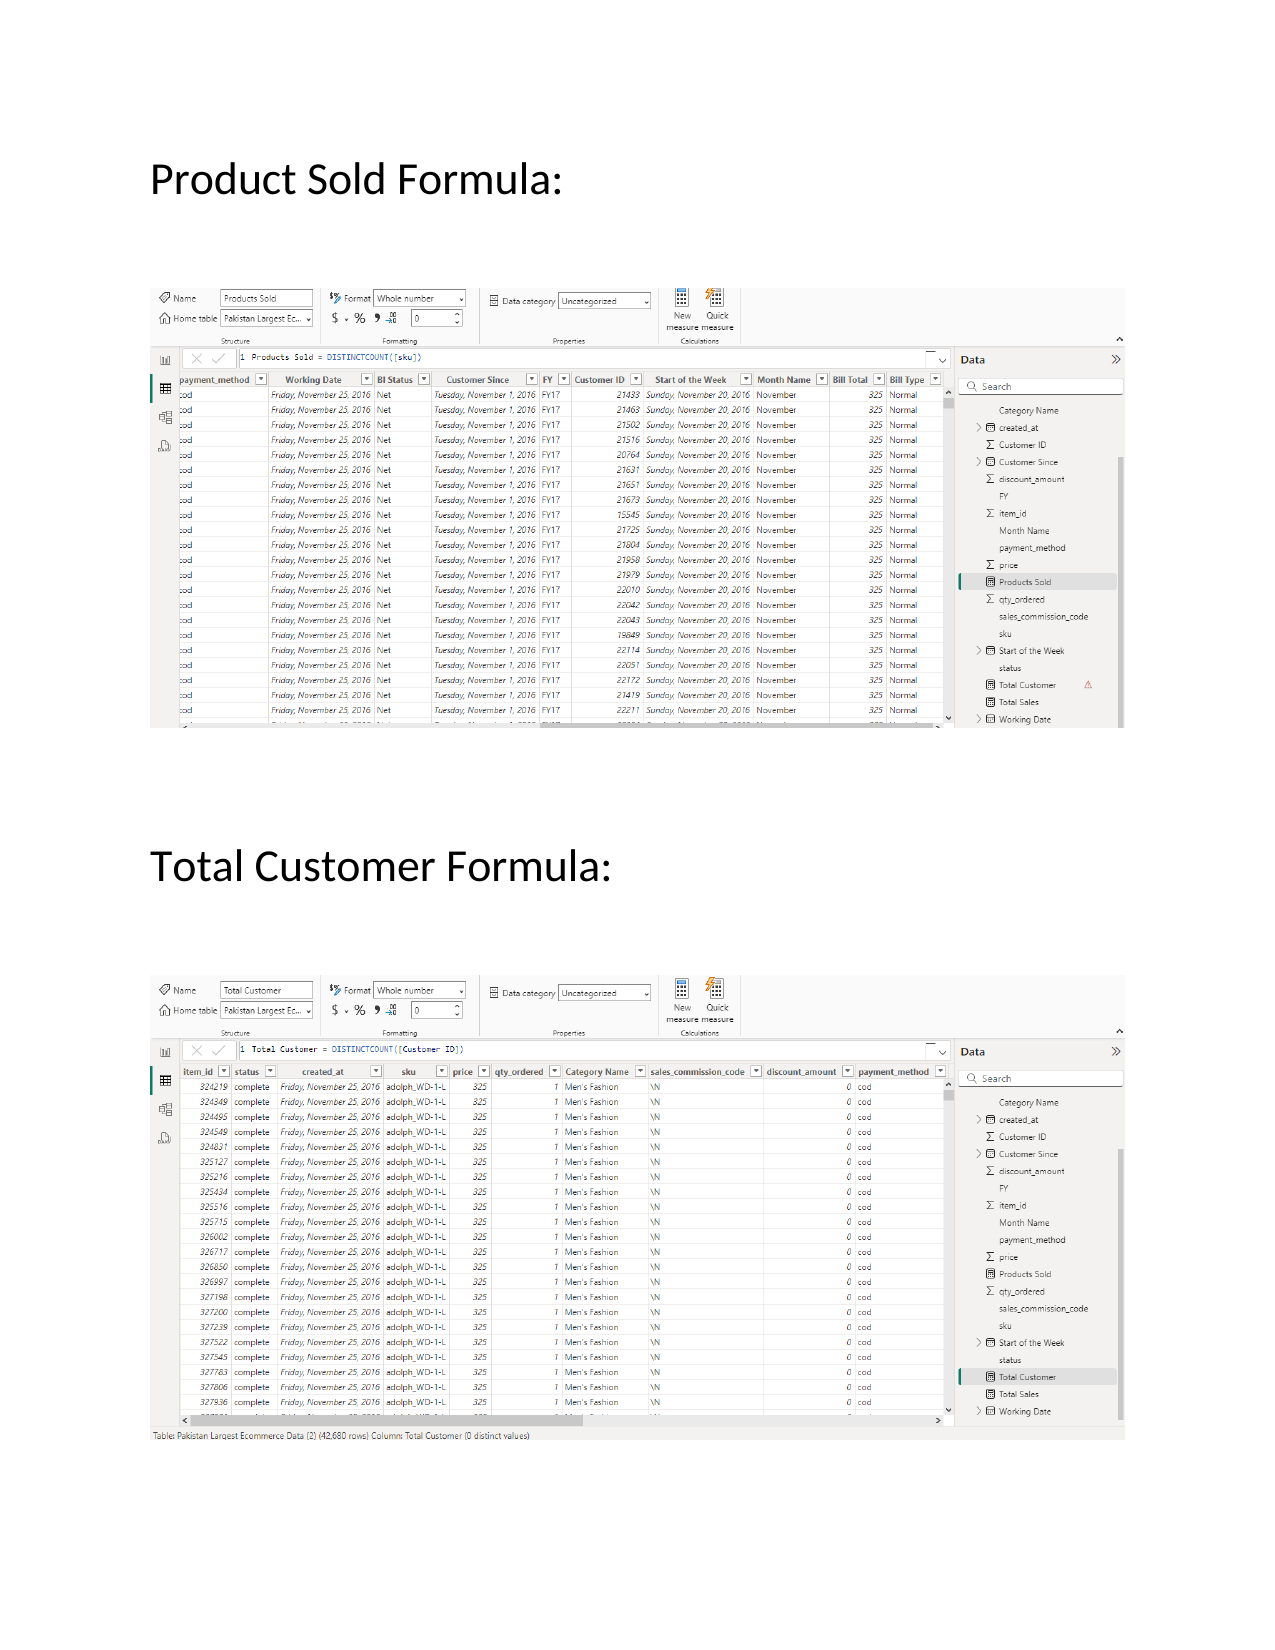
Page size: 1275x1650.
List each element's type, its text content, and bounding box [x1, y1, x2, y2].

picture [150, 288, 1125, 728]
picture [150, 975, 1125, 1440]
text Product Sold Formula: [150, 150, 1125, 206]
text Total Customer Formula: [150, 837, 1125, 893]
